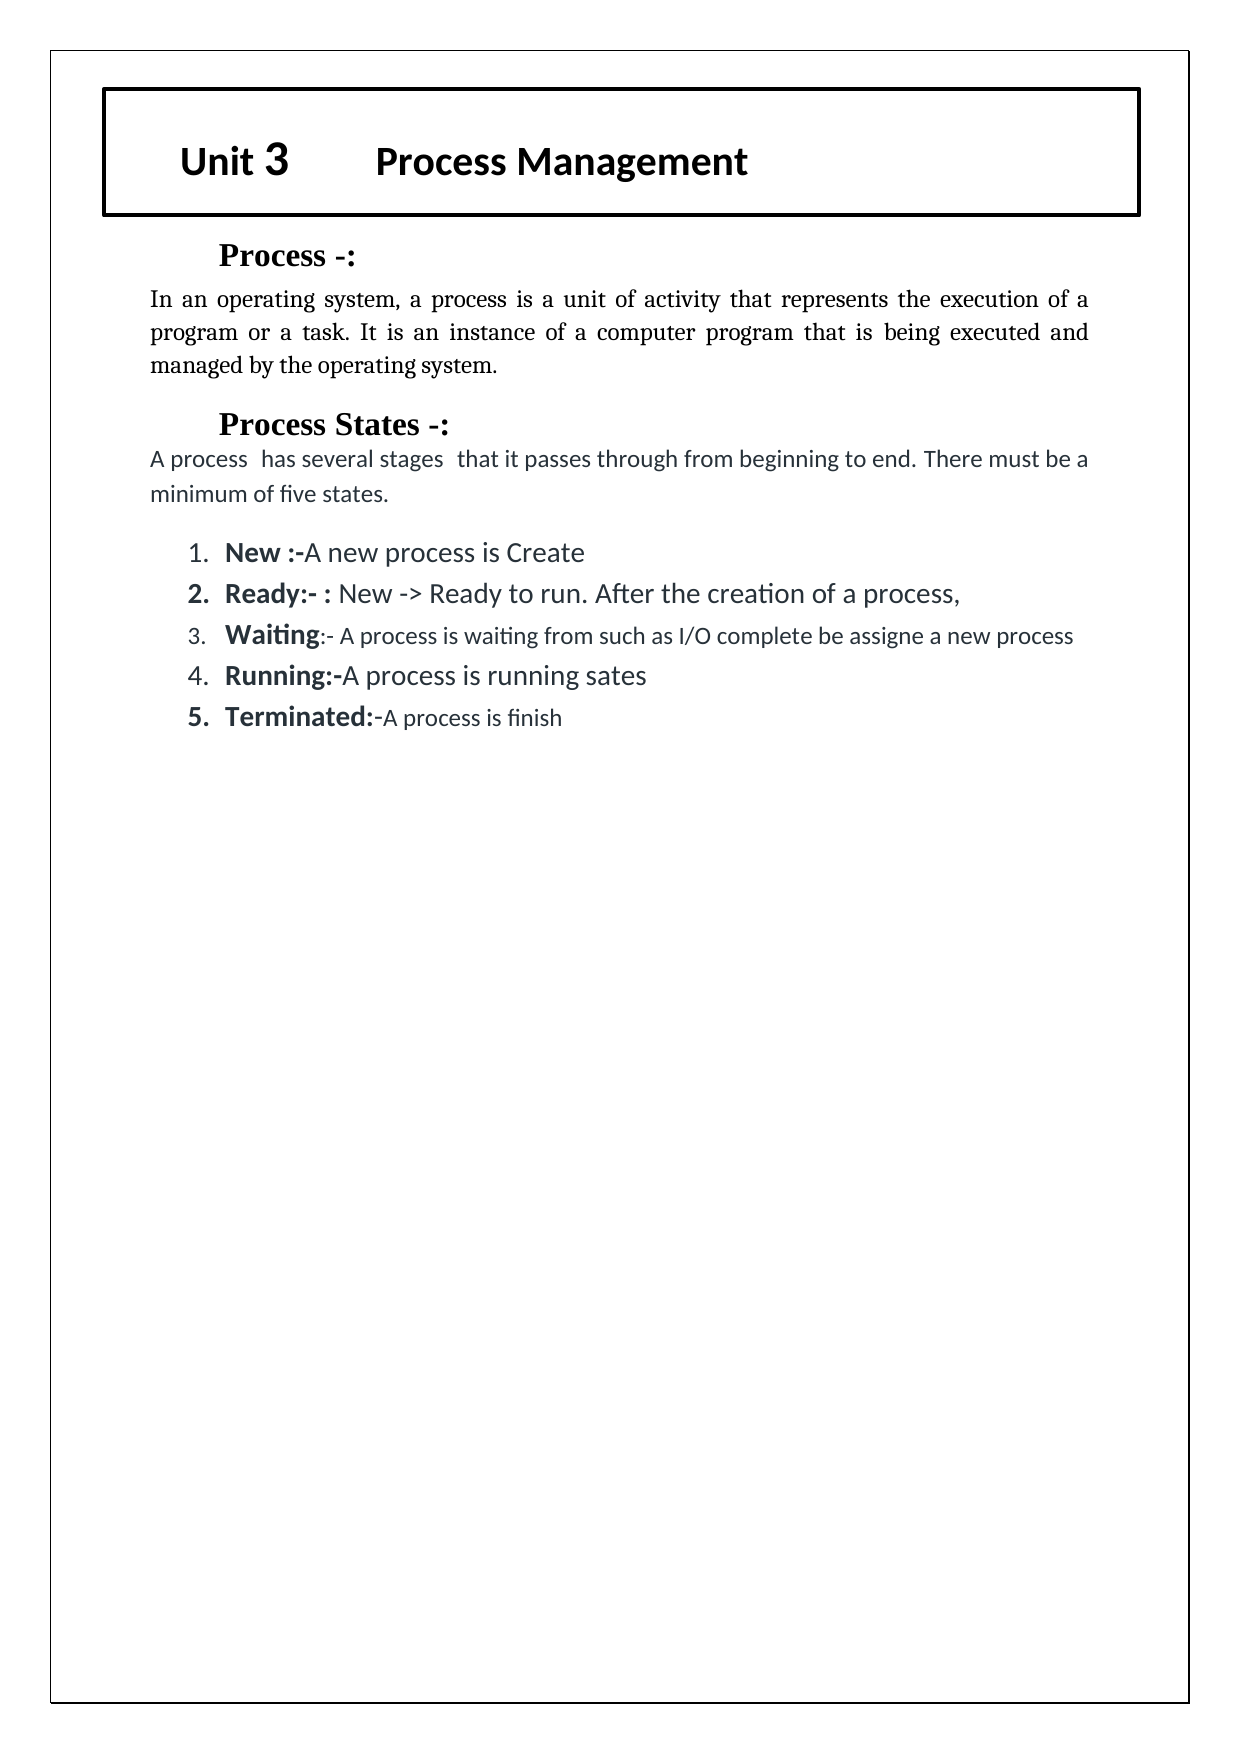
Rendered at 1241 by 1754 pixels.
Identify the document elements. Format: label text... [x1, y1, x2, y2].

text A process has several stages that it passes through from beginning to end. There must be a minimum of five states. [150, 443, 1089, 508]
list Running:-A process is running sates [187, 657, 1089, 692]
list Waiting:- A process is waiting from such as I/O complete be assigne a new process [187, 616, 1089, 651]
subtitle Process States -: [219, 405, 1089, 443]
list Terminated:-A process is finish [187, 698, 1089, 733]
list New :-A new process is Create [187, 534, 1089, 569]
text In an operating system, a process is a unit of activity that represents the execution of a program or a task. It is an instance of a computer program that is being executed and managed by the operating system. [150, 285, 1089, 379]
subtitle Process -: [219, 235, 1089, 273]
list Ready:- : New -> Ready to run. After the creation of a process, [187, 575, 1089, 610]
